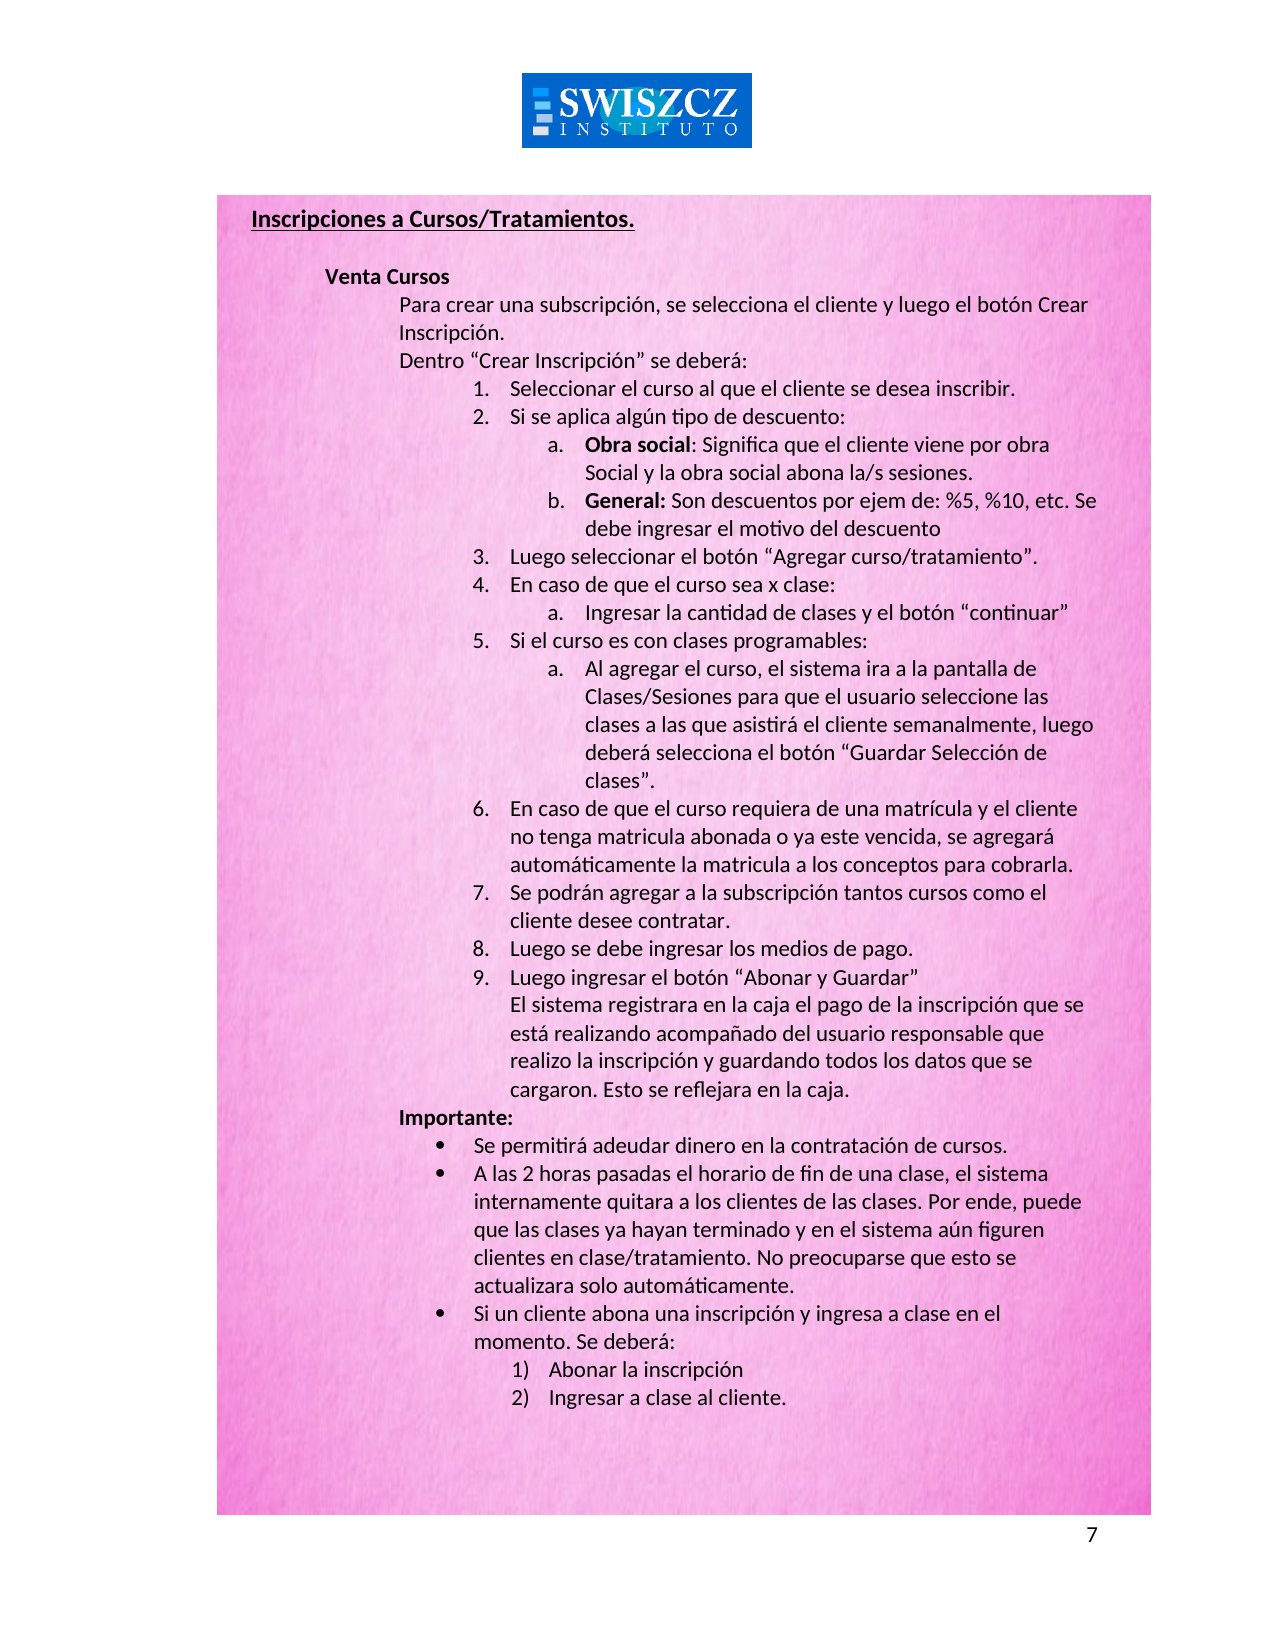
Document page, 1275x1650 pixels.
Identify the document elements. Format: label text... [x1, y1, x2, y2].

list Ingresar a clase al cliente. [511, 1383, 1098, 1411]
list Luego se debe ingresar los medios de pago. [472, 934, 1098, 963]
list Luego seleccionar el botón “Agregar curso/tratamiento”. [472, 542, 1098, 570]
list Se podrán agregar a la subscripción tantos cursos como el cliente desee contratar. [472, 878, 1098, 934]
list En caso de que el curso requiera de una matrícula y el cliente no tenga matricula abonada o ya este vencida, se agregará automáticamente la matricula a los conceptos para cobrarla. [472, 794, 1098, 878]
list Luego ingresar el botón “Abonar y Guardar” [472, 963, 1098, 991]
picture [522, 73, 753, 148]
list Se permitirá adeudar dinero en la contratación de cursos. [436, 1131, 1098, 1159]
text Venta Cursos [177, 262, 1098, 290]
list A las 2 horas pasadas el horario de fin de una clase, el sistema internamente quitara a los clientes de las clases. Por ende, puede que las clases ya hayan terminado y en el sistema aún figuren clientes en clase/tratamiento. No preocuparse que esto se actualizara solo automáticamente. [436, 1159, 1098, 1299]
list En caso de que el curso sea x clase: [472, 570, 1098, 598]
list Al agregar el curso, el sistema ira a la pantalla de Clases/Sesiones para que el usuario seleccione las clases a las que asistirá el cliente semanalmente, luego deberá selecciona el botón “Guardar Selección de clases”. [547, 654, 1098, 794]
list El sistema registrara en la caja el pago de la inscripción que se está realizando acompañado del usuario responsable que realizo la inscripción y guardando todos los datos que se cargaron. Esto se reflejara en la caja. [510, 991, 1098, 1103]
text Importante: [325, 1103, 1098, 1131]
list Ingresar la cantidad de clases y el botón “continuar” [547, 598, 1098, 626]
list Abonar la inscripción [511, 1355, 1098, 1383]
list Si un cliente abona una inscripción y ingresa a clase en el momento. Se deberá: [436, 1299, 1098, 1355]
list Si se aplica algún tipo de descuento: [472, 402, 1098, 430]
text Para crear una subscripción, se selecciona el cliente y luego el botón Crear Inscripción. [398, 290, 1098, 346]
picture [217, 195, 1151, 1515]
text Dentro “Crear Inscripción” se deberá: [398, 346, 1098, 374]
list Si el curso es con clases programables: [472, 626, 1098, 654]
list Seleccionar el curso al que el cliente se desea inscribir. [472, 374, 1098, 402]
text Inscripciones a Cursos/Tratamientos. [177, 203, 1098, 234]
list Obra social: Significa que el cliente viene por obra Social y la obra social abona la/s sesiones. [547, 430, 1098, 486]
list General: Son descuentos por ejem de: %5, %10, etc. Se debe ingresar el motivo del descuento [547, 486, 1098, 542]
